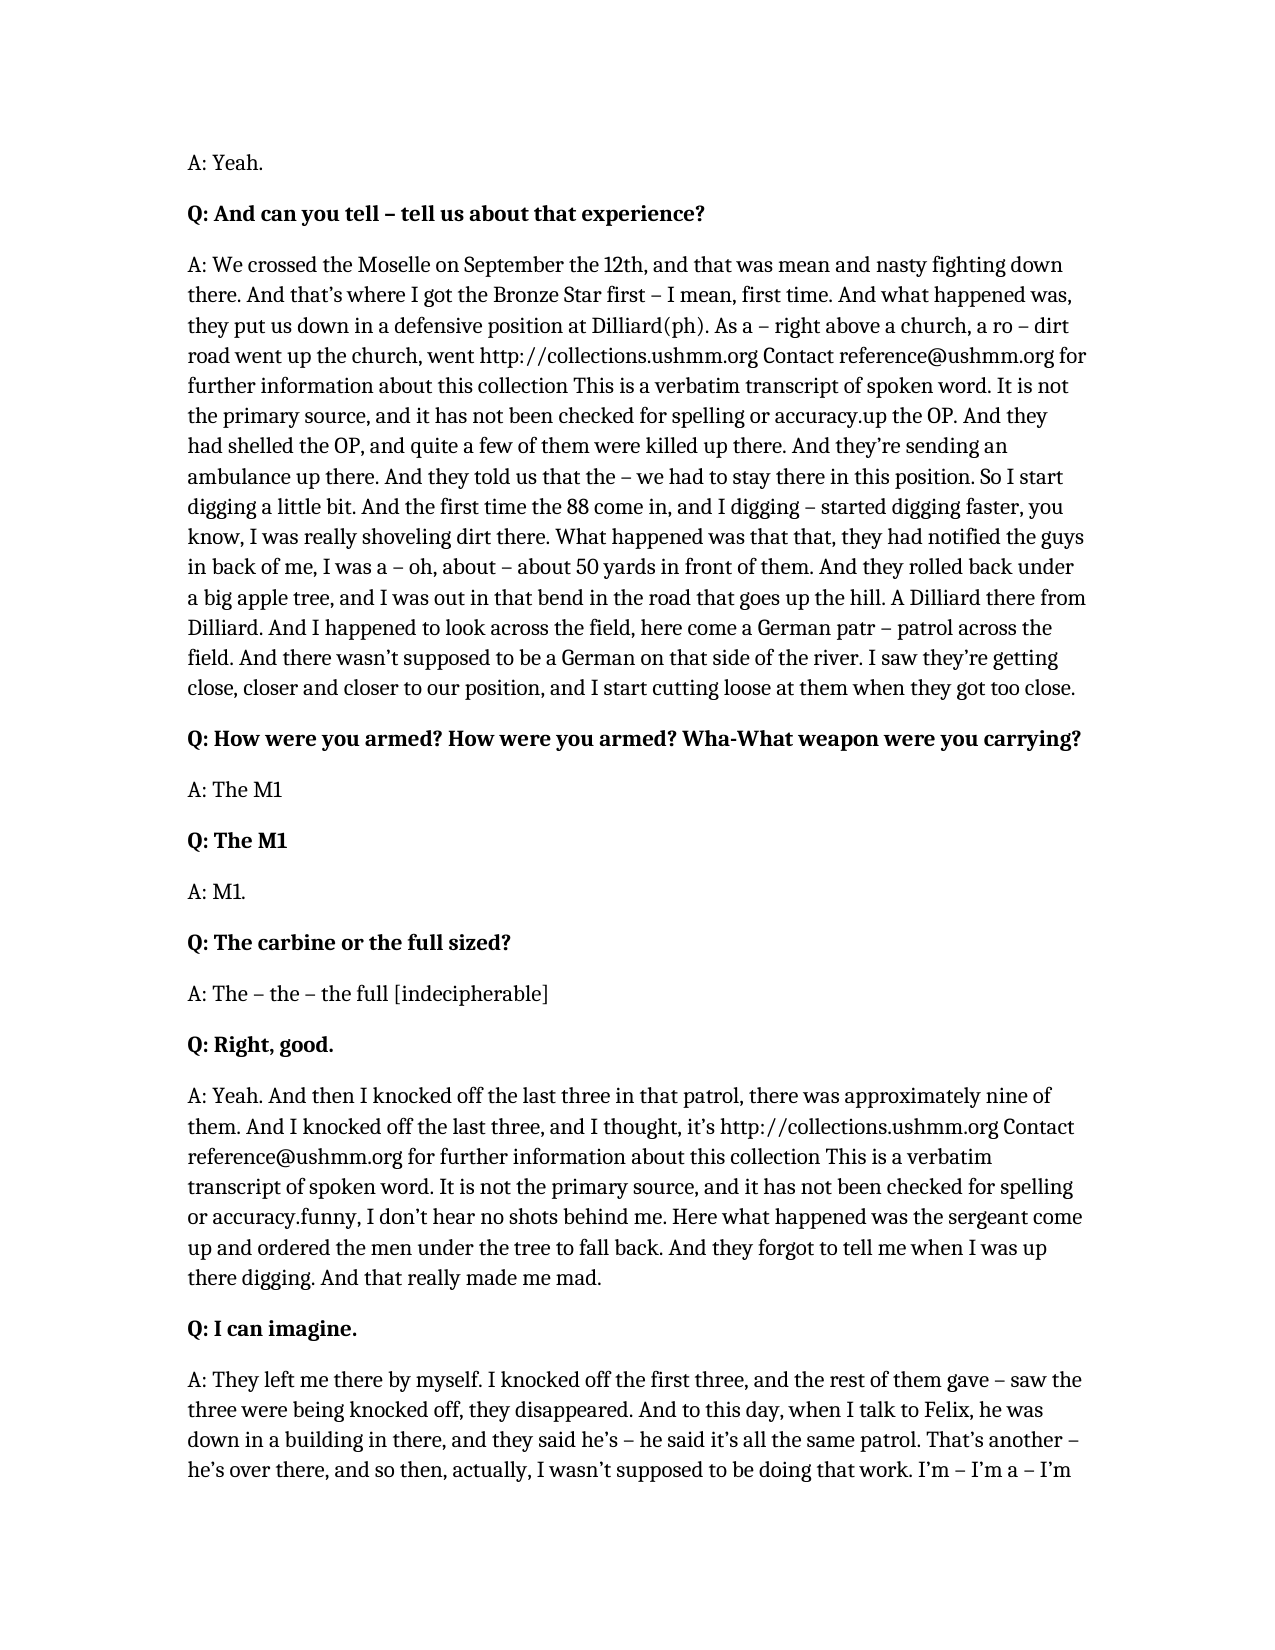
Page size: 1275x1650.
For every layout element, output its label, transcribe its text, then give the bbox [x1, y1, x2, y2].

text A: M1. [187, 879, 1087, 906]
text Q: And can you tell – tell us about that experience? [187, 201, 1087, 227]
text A: Yeah. And then I knocked off the last three in that patrol, there was approximately nine of them. And I knocked off the last three, and I thought, it’s http://collections.ushmm.org Contact reference@ushmm.org for further information about this collection This is a verbatim transcript of spoken word. It is not the primary source, and it has not been checked for spelling or accuracy.funny, I don’t hear no shots behind me. Here what happened was the sergeant come up and ordered the men under the tree to fall back. And they forgot to tell me when I was up there digging. And that really made me mad. [187, 1083, 1087, 1291]
text Q: The M1 [187, 828, 1087, 854]
text Q: The carbine or the full sized? [187, 930, 1087, 957]
text A: The M1 [187, 777, 1087, 803]
text A: We crossed the Moselle on September the 12th, and that was mean and nasty fighting down there. And that’s where I got the Bronze Star first – I mean, first time. And what happened was, they put us down in a defensive position at Dilliard(ph). As a – right above a church, a ro – dirt road went up the church, went http://collections.ushmm.org Contact reference@ushmm.org for further information about this collection This is a verbatim transcript of spoken word. It is not the primary source, and it has not been checked for spelling or accuracy.up the OP. And they had shelled the OP, and quite a few of them were killed up there. And they’re sending an ambulance up there. And they told us that the – we had to stay there in this position. So I start digging a little bit. And the first time the 88 come in, and I digging – started digging faster, you know, I was really shoveling dirt there. What happened was that that, they had notified the guys in back of me, I was a – oh, about – about 50 yards in front of them. And they rolled back under a big apple tree, and I was out in that bend in the road that goes up the hill. A Dilliard there from Dilliard. And I happened to look across the field, here come a German patr – patrol across the field. And there wasn’t supposed to be a German on that side of the river. I saw they’re getting close, closer and closer to our position, and I start cutting loose at them when they got too close. [187, 252, 1087, 701]
text A: The – the – the full [indecipherable] [187, 981, 1087, 1008]
text Q: I can imagine. [187, 1316, 1087, 1342]
text A: Yeah. [187, 150, 1087, 176]
text Q: How were you armed? How were you armed? Wha-What weapon were you carrying? [187, 726, 1087, 752]
text Q: Right, good. [187, 1032, 1087, 1059]
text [187, 1367, 1087, 1484]
